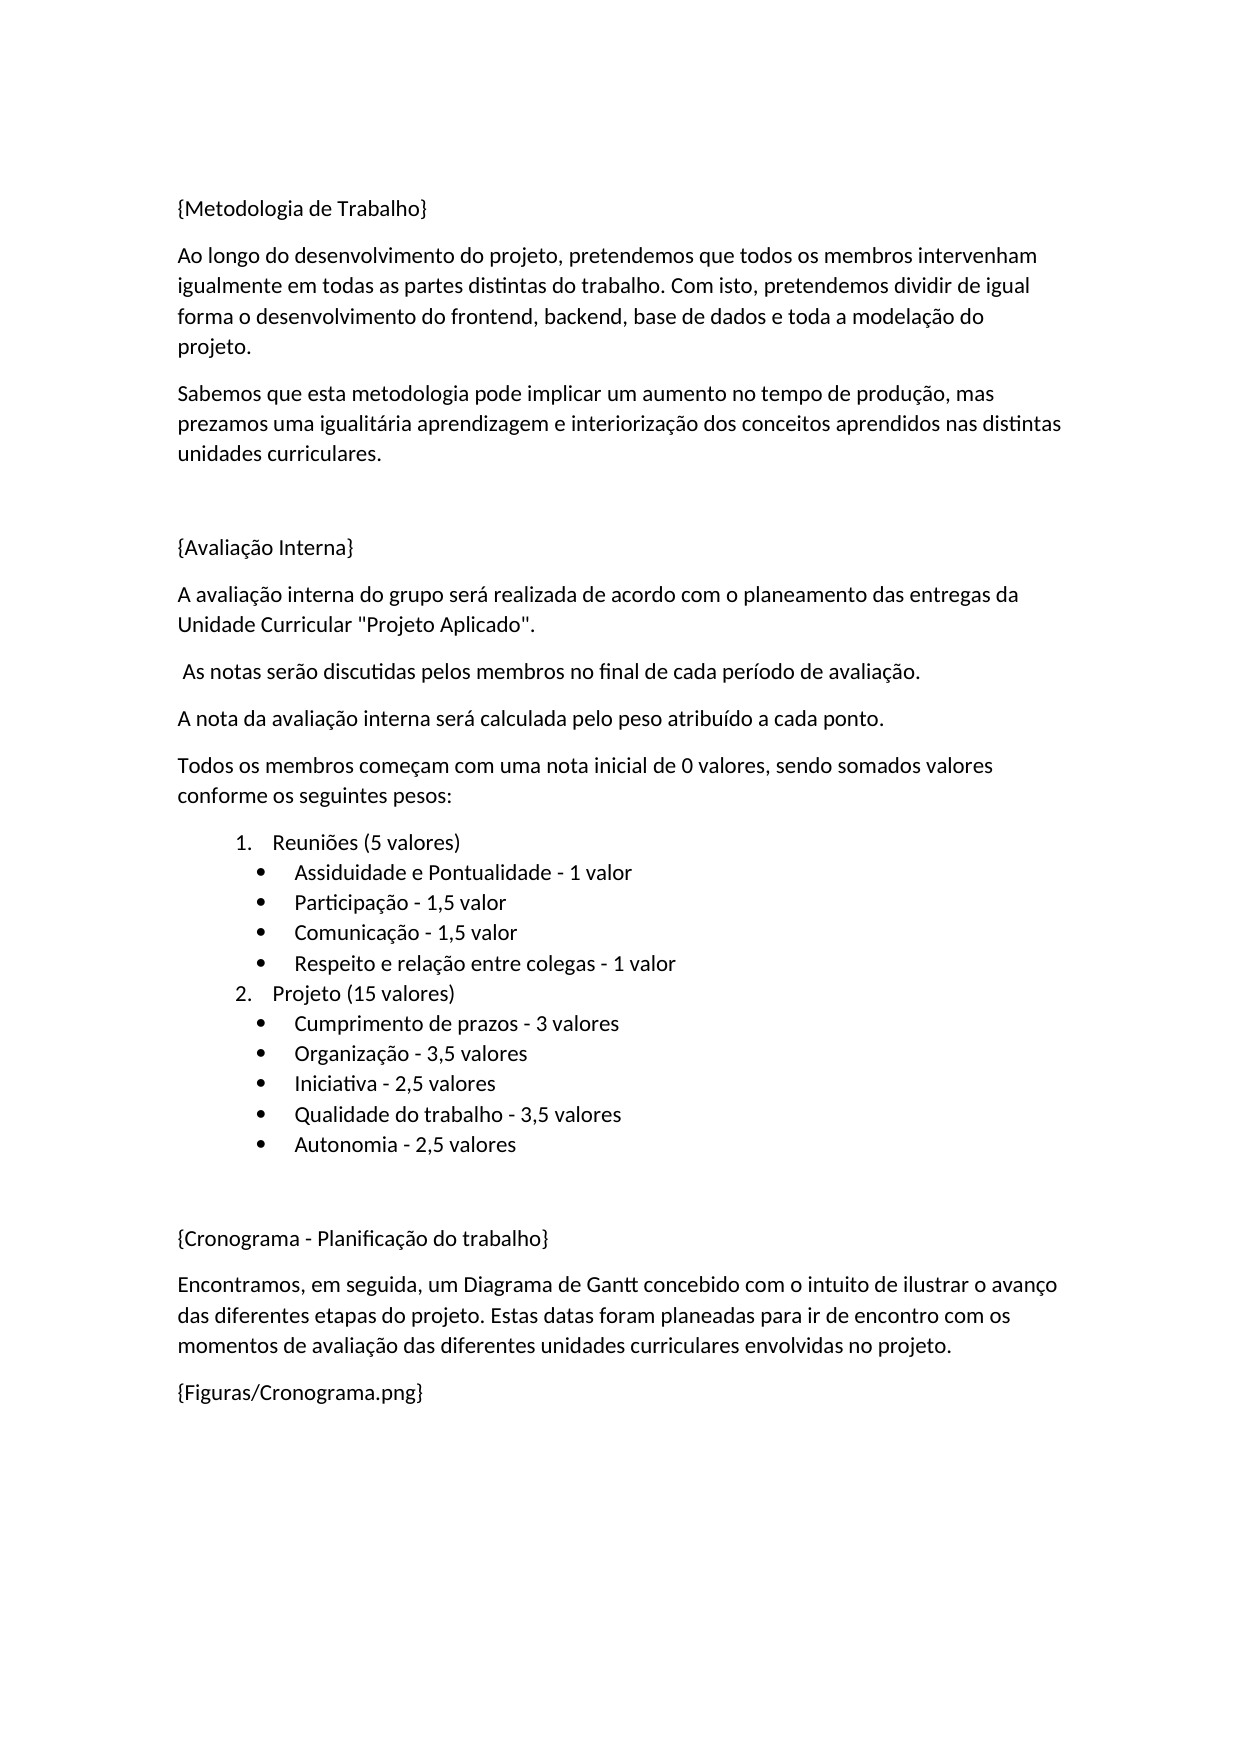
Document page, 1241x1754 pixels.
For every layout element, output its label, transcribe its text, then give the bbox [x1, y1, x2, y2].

list Participação - 1,5 valor [257, 888, 1063, 916]
text Todos os membros começam com uma nota inicial de 0 valores, sendo somados valores conforme os seguintes pesos: [177, 751, 1063, 809]
text {Cronograma - Planificação do trabalho} [177, 1224, 1063, 1252]
text Ao longo do desenvolvimento do projeto, pretendemos que todos os membros intervenham igualmente em todas as partes distintas do trabalho. Com isto, pretendemos dividir de igual forma o desenvolvimento do frontend, backend, base de dados e toda a modelação do projeto. [177, 241, 1063, 360]
text {Metodologia de Trabalho} [177, 194, 1063, 222]
list Projeto (15 valores) [235, 979, 1063, 1007]
list Iniciativa - 2,5 valores [257, 1069, 1063, 1097]
text {Figuras/Cronograma.png} [177, 1378, 1063, 1406]
text {Avaliação Interna} [177, 533, 1063, 561]
list Cumprimento de prazos - 3 valores [257, 1009, 1063, 1037]
text As notas serão discutidas pelos membros no final de cada período de avaliação. [177, 657, 1063, 685]
text Sabemos que esta metodologia pode implicar um aumento no tempo de produção, mas prezamos uma igualitária aprendizagem e interiorização dos conceitos aprendidos nas distintas unidades curriculares. [177, 379, 1063, 467]
text A avaliação interna do grupo será realizada de acordo com o planeamento das entregas da Unidade Curricular "Projeto Aplicado". [177, 580, 1063, 638]
list Autonomia - 2,5 valores [257, 1130, 1063, 1158]
text Encontramos, em seguida, um Diagrama de Gantt concebido com o intuito de ilustrar o avanço das diferentes etapas do projeto. Estas datas foram planeadas para ir de encontro com os momentos de avaliação das diferentes unidades curriculares envolvidas no projeto. [177, 1271, 1063, 1359]
text A nota da avaliação interna será calculada pelo peso atribuído a cada ponto. [177, 704, 1063, 732]
list Organização - 3,5 valores [257, 1039, 1063, 1067]
list Respeito e relação entre colegas - 1 valor [257, 949, 1063, 977]
list Reuniões (5 valores) [235, 828, 1063, 856]
list Qualidade do trabalho - 3,5 valores [257, 1100, 1063, 1128]
list Assiduidade e Pontualidade - 1 valor [257, 858, 1063, 886]
list Comunicação - 1,5 valor [257, 918, 1063, 946]
